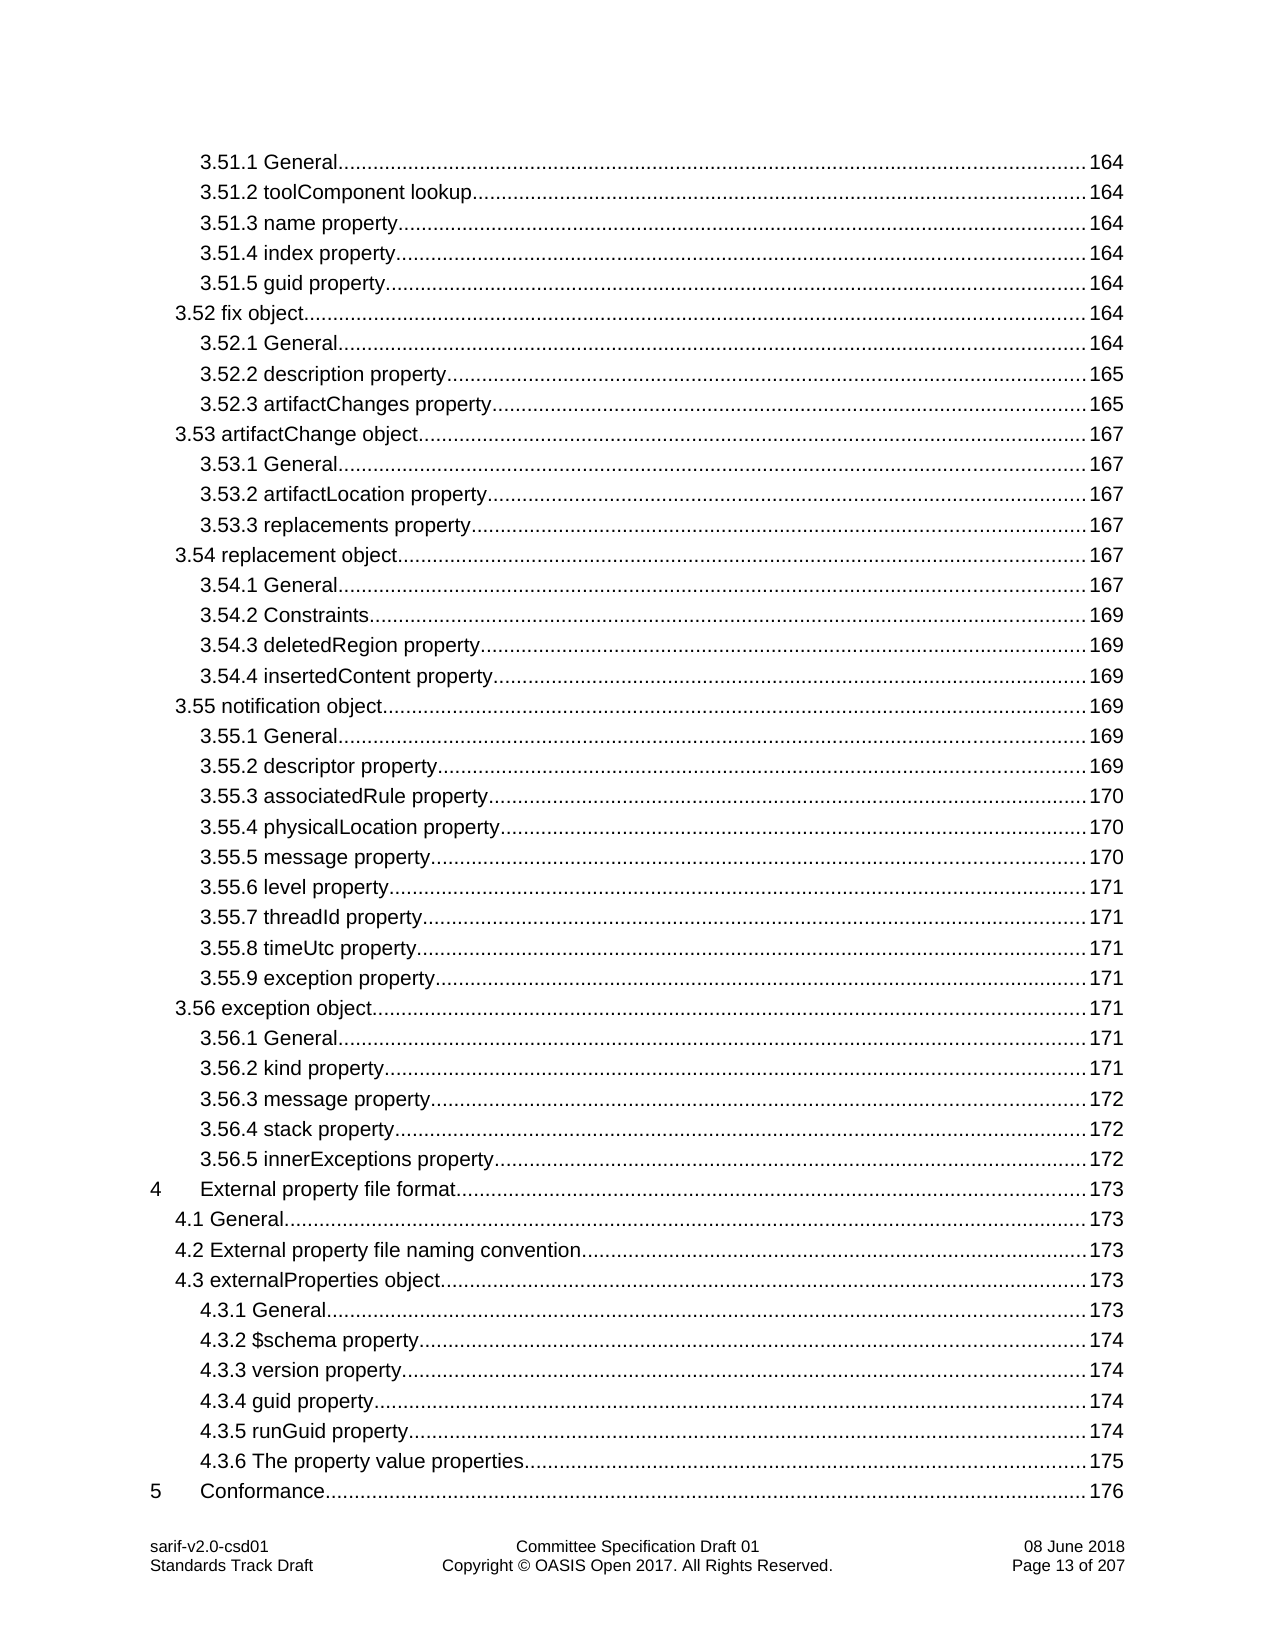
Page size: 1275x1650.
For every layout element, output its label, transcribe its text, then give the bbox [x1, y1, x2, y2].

text 4.3.4 guid property 174 [200, 1388, 1125, 1412]
text 3.55.6 level property 171 [200, 875, 1125, 899]
text 3.53.3 replacements property 167 [200, 512, 1125, 536]
text 3.53.2 artifactLocation property 167 [200, 482, 1125, 506]
text 3.51.2 toolComponent lookup 164 [200, 180, 1125, 204]
text 3.51.1 General 164 [200, 150, 1125, 174]
text 4.3.5 runGuid property 174 [200, 1419, 1125, 1443]
text 3.51.4 index property 164 [200, 241, 1125, 264]
text 3.55.7 threadId property 171 [200, 905, 1125, 929]
text 5 Conformance 176 [150, 1479, 1125, 1503]
text 3.51.5 guid property 164 [200, 271, 1125, 295]
text 4.3.3 version property 174 [200, 1358, 1125, 1382]
text 3.54.1 General 167 [200, 573, 1125, 597]
text 3.55 notification object 169 [175, 694, 1125, 718]
text 3.56.4 stack property 172 [200, 1117, 1125, 1141]
text 3.56 exception object 171 [175, 996, 1125, 1020]
text 4.1 General 173 [175, 1207, 1125, 1231]
text 3.53 artifactChange object 167 [175, 422, 1125, 446]
text 3.56.2 kind property 171 [200, 1056, 1125, 1080]
text 3.54.3 deletedRegion property 169 [200, 633, 1125, 657]
text 3.55.4 physicalLocation property 170 [200, 814, 1125, 838]
text 3.54 replacement object 167 [175, 543, 1125, 567]
text 3.52.1 General 164 [200, 331, 1125, 355]
text 3.55.3 associatedRule property 170 [200, 784, 1125, 808]
text 4 External property file format 173 [150, 1177, 1125, 1201]
text 3.55.9 exception property 171 [200, 966, 1125, 989]
text 4.2 External property file naming convention 173 [175, 1237, 1125, 1261]
text 3.55.2 descriptor property 169 [200, 754, 1125, 778]
text 3.51.3 name property 164 [200, 210, 1125, 234]
text 4.3.1 General 173 [200, 1298, 1125, 1322]
text 3.56.1 General 171 [200, 1026, 1125, 1050]
text 4.3 externalProperties object 173 [175, 1268, 1125, 1292]
text 3.56.3 message property 172 [200, 1086, 1125, 1110]
text 3.52 fix object 164 [175, 301, 1125, 325]
text 3.56.5 innerExceptions property 172 [200, 1147, 1125, 1171]
text 3.52.3 artifactChanges property 165 [200, 392, 1125, 416]
text 3.52.2 description property 165 [200, 361, 1125, 385]
text 4.3.6 The property value properties 175 [200, 1449, 1125, 1473]
text 3.54.2 Constraints 169 [200, 603, 1125, 627]
text 4.3.2 $schema property 174 [200, 1328, 1125, 1352]
text 3.54.4 insertedContent property 169 [200, 663, 1125, 687]
text 3.53.1 General 167 [200, 452, 1125, 476]
text 3.55.1 General 169 [200, 724, 1125, 748]
text 3.55.8 timeUtc property 171 [200, 935, 1125, 959]
text 3.55.5 message property 170 [200, 845, 1125, 869]
